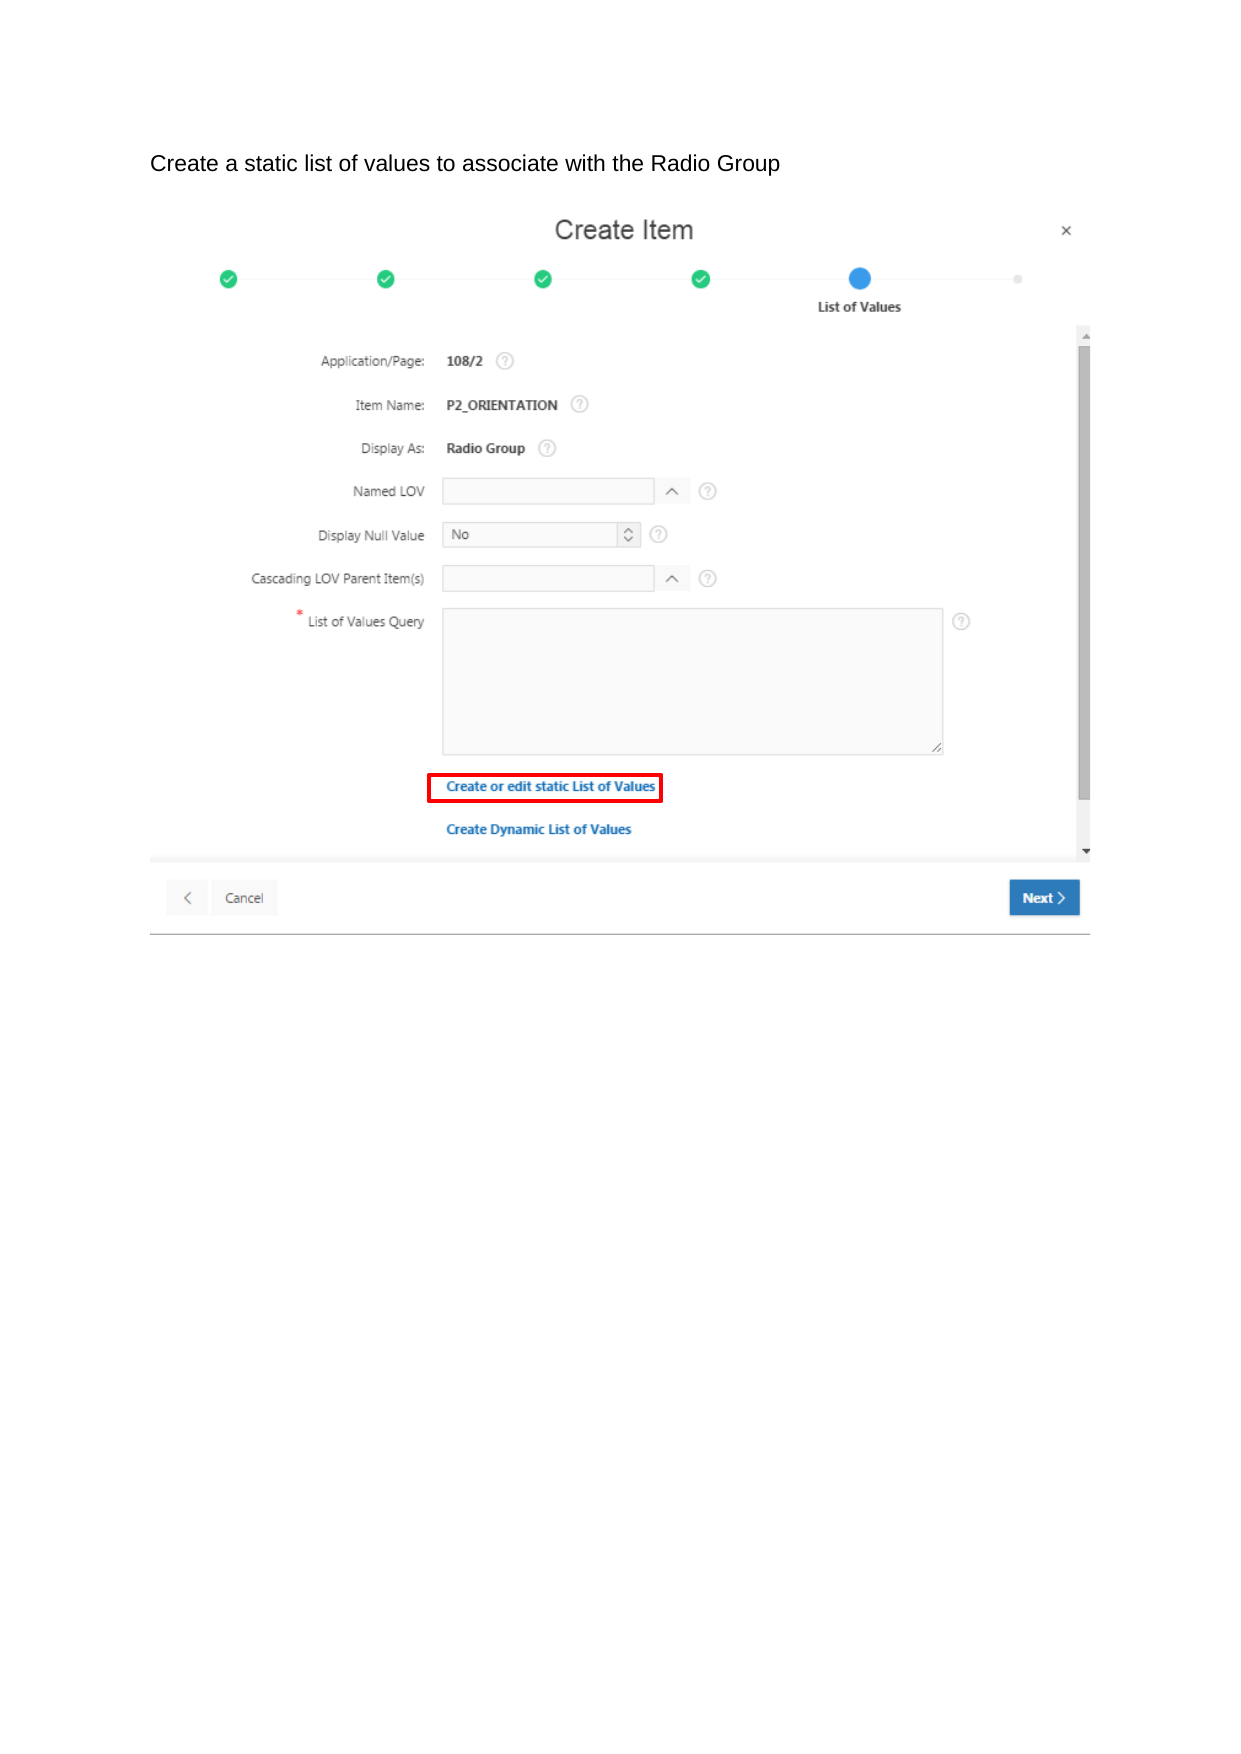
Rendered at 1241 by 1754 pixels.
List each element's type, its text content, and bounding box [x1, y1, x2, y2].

picture [150, 201, 1091, 935]
text Create a static list of values to associate with the Radio Group [150, 150, 1090, 176]
